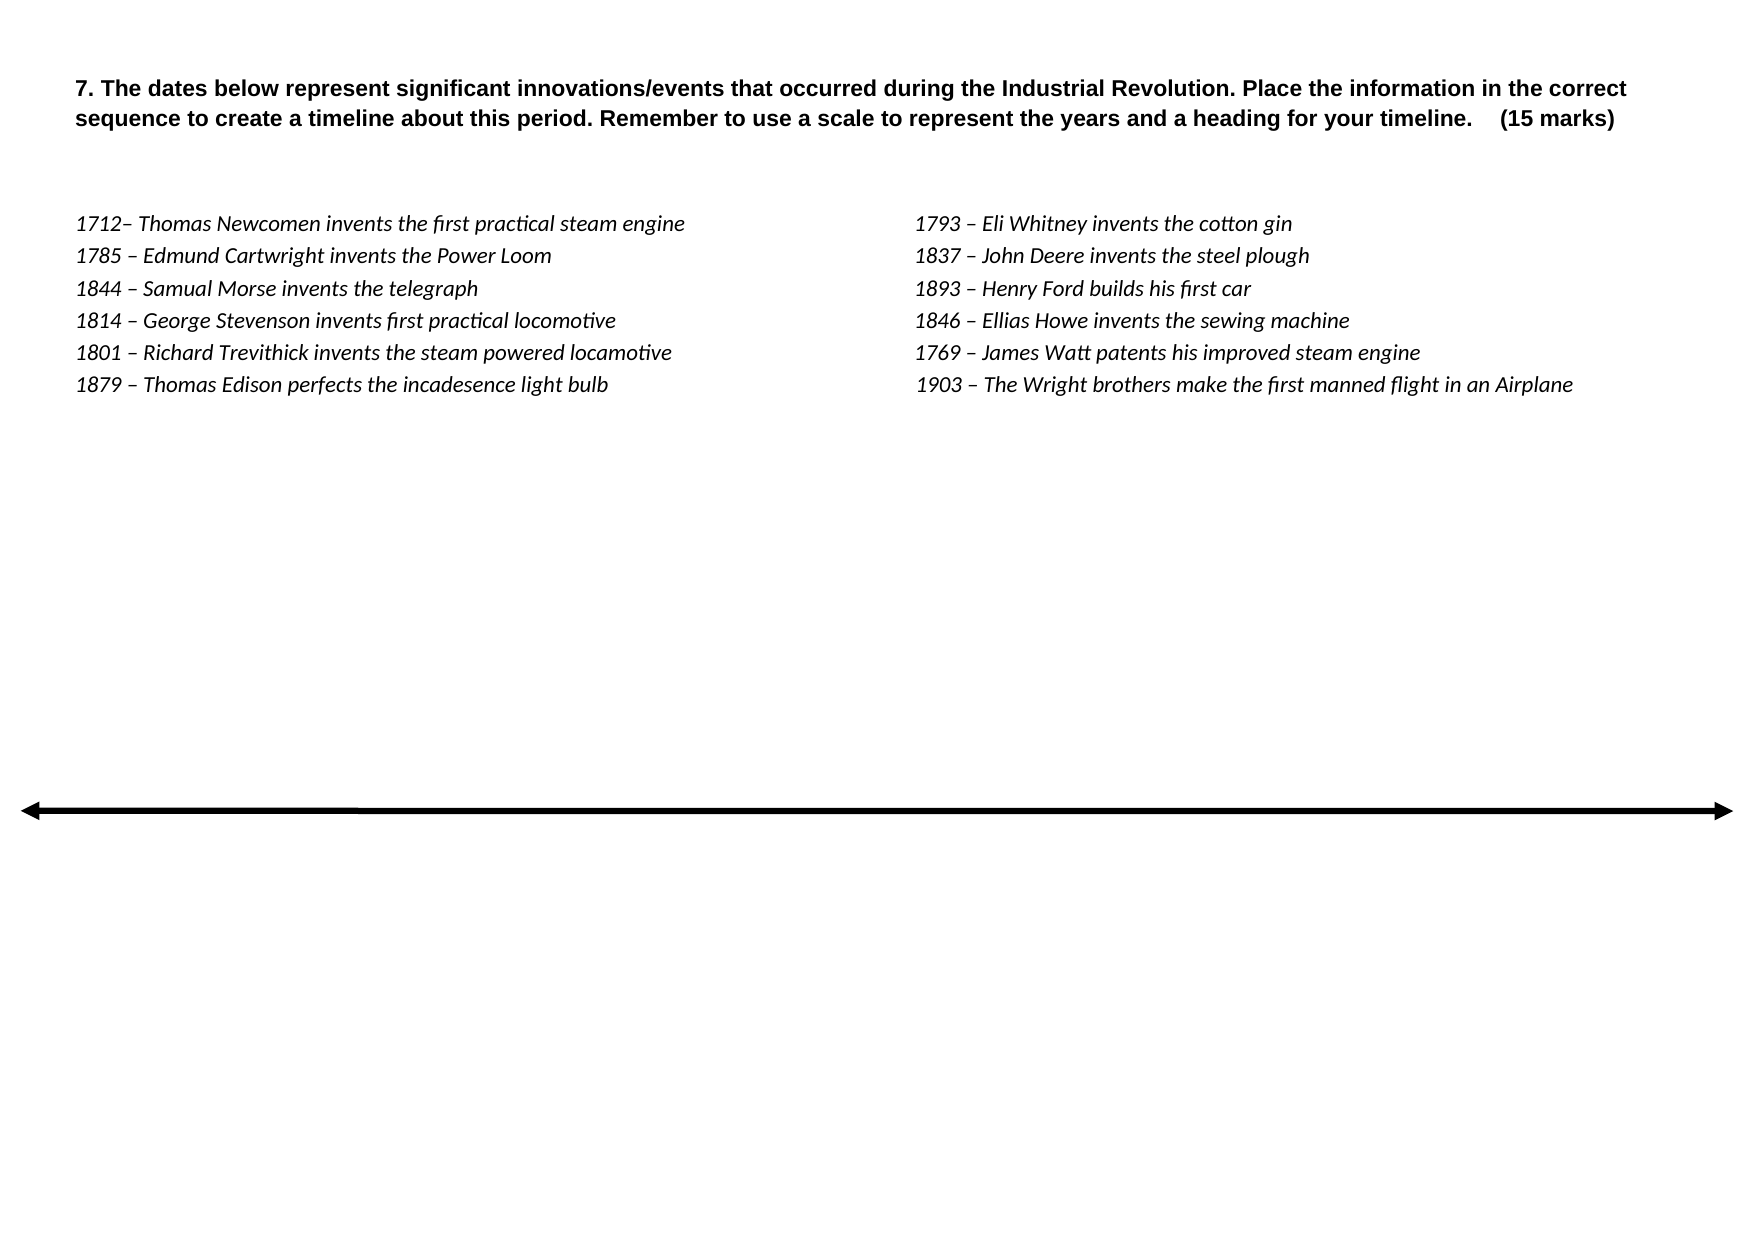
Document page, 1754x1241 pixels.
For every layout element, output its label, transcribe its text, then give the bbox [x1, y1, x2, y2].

text 7. The dates below represent significant innovations/events that occurred during the Industrial Revolution. Place the information in the correct sequence to create a timeline about this period. Remember to use a scale to represent the years and a heading for your timeline. (15 marks) [75, 75, 1679, 132]
text 1801 – Richard Trevithick invents the steam powered locamotive [75, 338, 840, 366]
text 1793 – Eli Whitney invents the cotton gin [914, 209, 1679, 237]
text 1785 – Edmund Cartwright invents the Power Loom [75, 241, 840, 269]
text 1879 – Thomas Edison perfects the incadesence light bulb 1903 – The Wright brothers make the first manned flight in an Airplane [75, 370, 1679, 398]
text 1846 – Ellias Howe invents the sewing machine [914, 306, 1679, 334]
text 1814 – George Stevenson invents first practical locomotive [75, 306, 840, 334]
text 1712– Thomas Newcomen invents the first practical steam engine [75, 209, 840, 237]
text 1837 – John Deere invents the steel plough [914, 241, 1679, 269]
text 1769 – James Watt patents his improved steam engine [914, 338, 1679, 366]
text 1844 – Samual Morse invents the telegraph [75, 274, 840, 302]
text 1893 – Henry Ford builds his first car [914, 274, 1679, 302]
